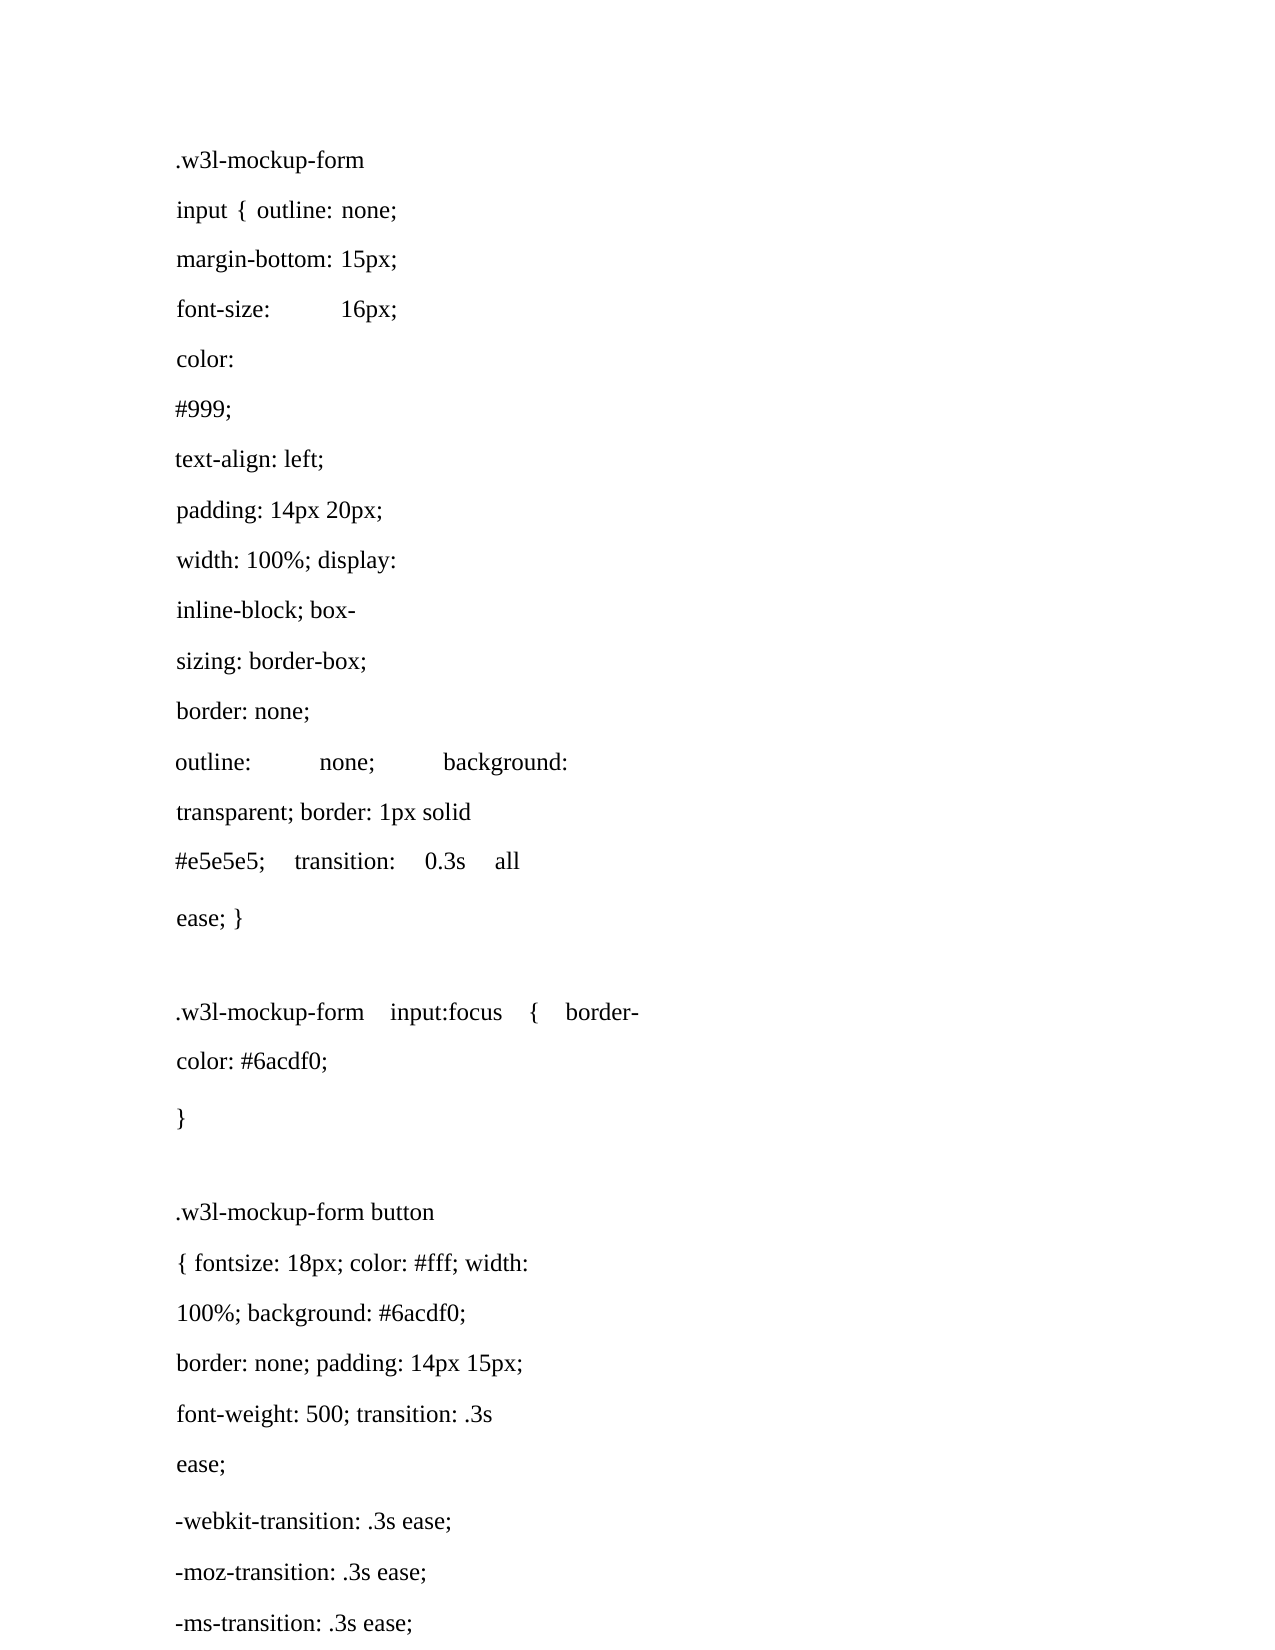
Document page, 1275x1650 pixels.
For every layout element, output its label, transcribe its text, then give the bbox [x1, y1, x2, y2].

text .w3l-mockup-form button { fontsize: 18px; color: #fff; width: 100%; background: #6acdf0; border: none; padding: 14px 15px; font-weight: 500; transition: .3s ease; [175, 1197, 536, 1478]
text -moz-transition: .3s ease; [175, 1557, 1191, 1586]
text #999; [175, 394, 1191, 422]
text -webkit-transition: .3s ease; [175, 1506, 1191, 1535]
text #e5e5e5; transition: 0.3s all ease; } [175, 846, 520, 932]
text } [175, 1103, 1191, 1132]
text .w3l-mockup-form input { outline: none; margin-bottom: 15px; font-size: 16px; color: [175, 145, 397, 372]
text -ms-transition: .3s ease; [175, 1608, 1191, 1637]
text text-align: left; padding: 14px 20px; width: 100%; display: inline-block; box-sizing: border-box; border: none; [175, 444, 415, 725]
text .w3l-mockup-form input:focus { border-color: #6acdf0; [175, 997, 639, 1075]
text outline: none; background: transparent; border: 1px solid [175, 747, 568, 825]
